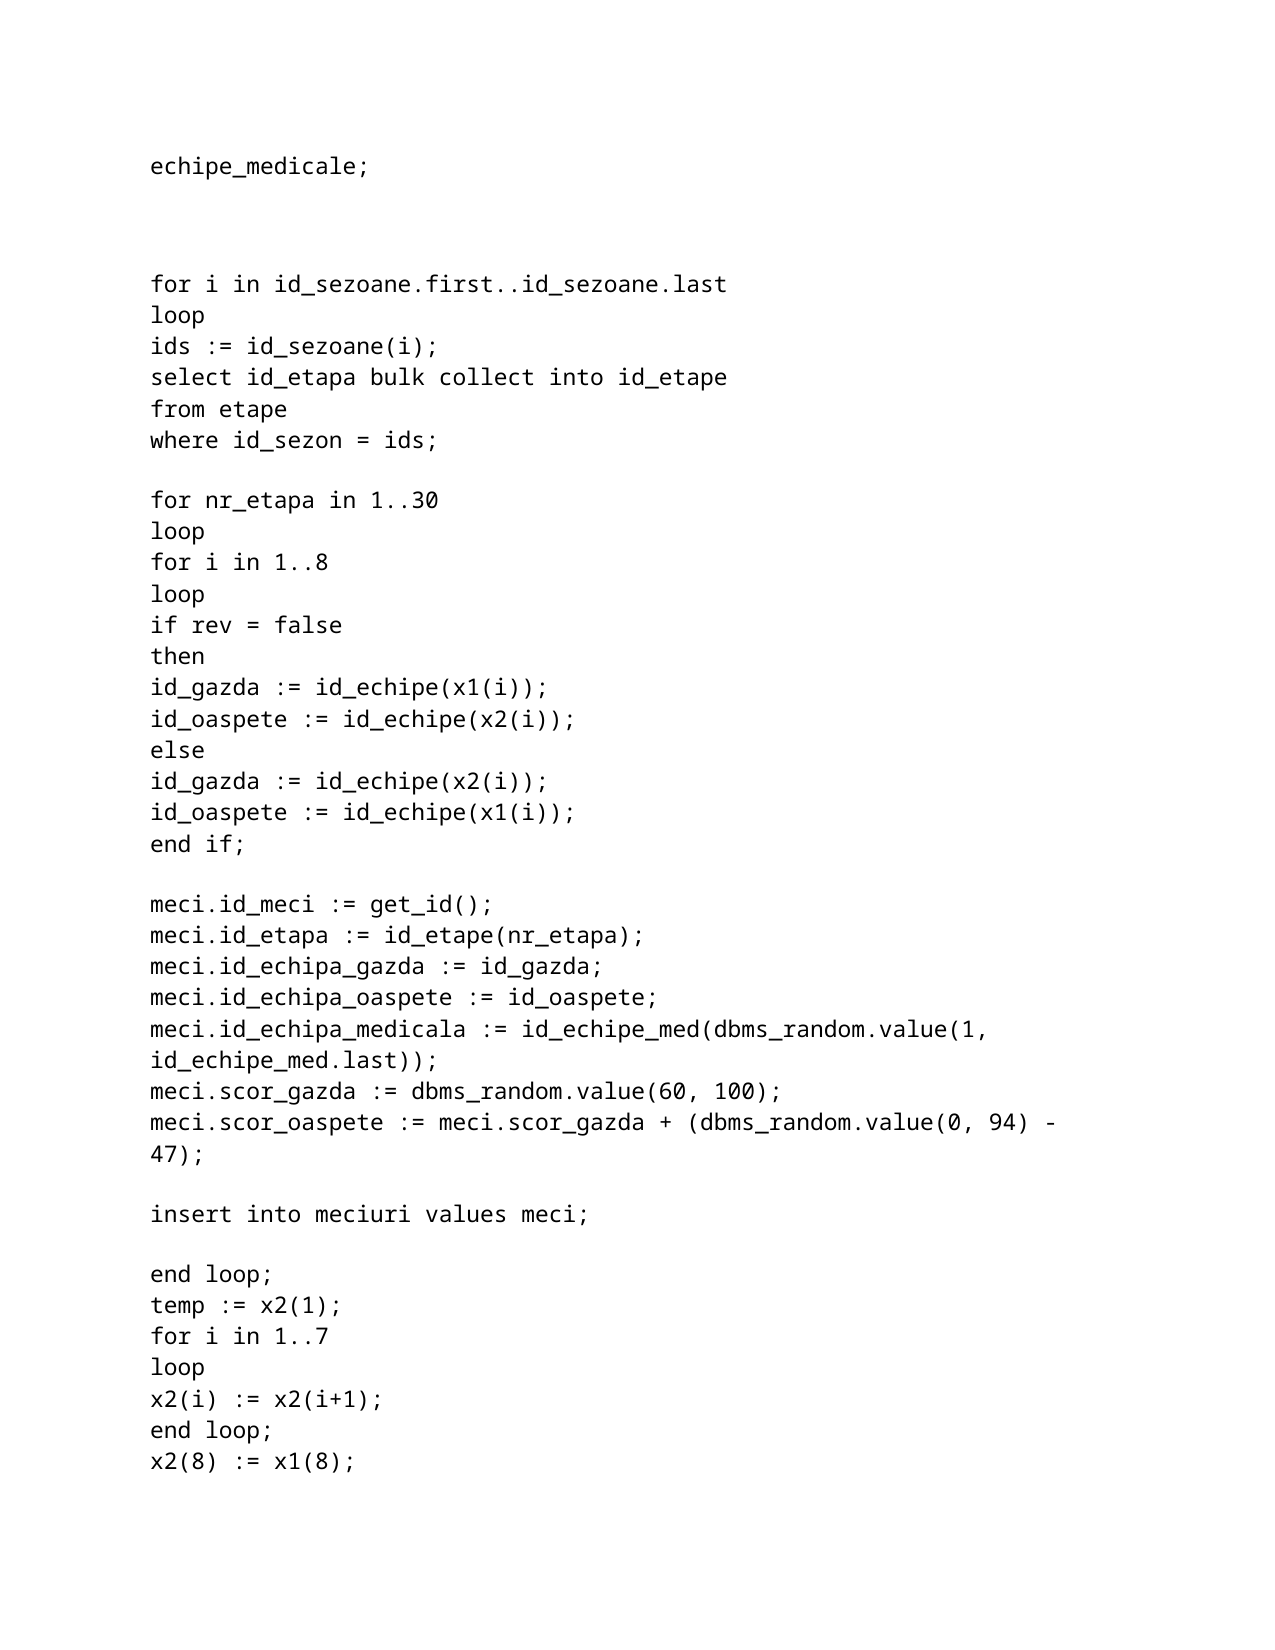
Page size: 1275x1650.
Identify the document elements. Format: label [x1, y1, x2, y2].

text [150, 150, 1125, 1476]
